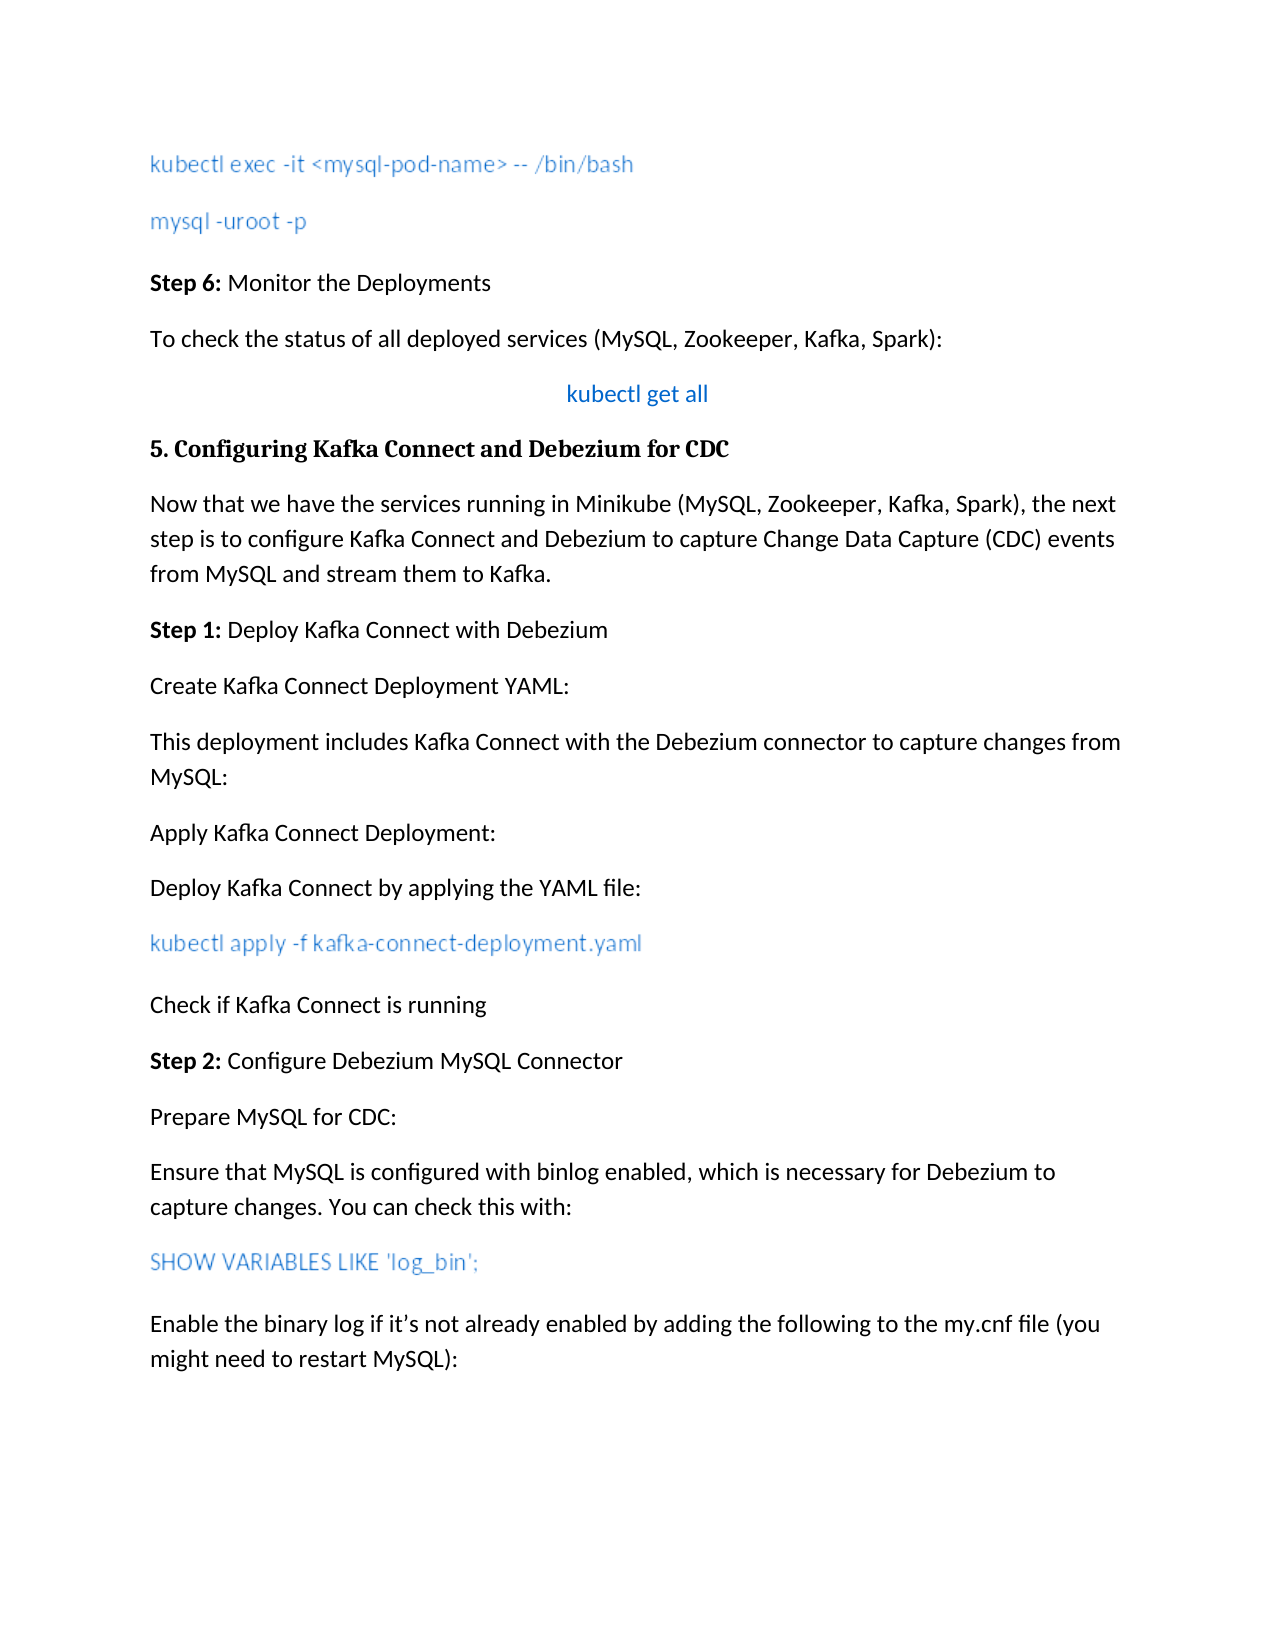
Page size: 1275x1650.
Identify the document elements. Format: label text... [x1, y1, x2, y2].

text Prepare MySQL for CDC: [150, 1101, 1125, 1131]
text kubectl get all [150, 379, 1125, 409]
text Step 1: Deploy Kafka Connect with Debezium [150, 614, 1125, 645]
text Check if Kafka Connect is running [150, 928, 1125, 1019]
text Create Kafka Connect Deployment YAML: [150, 670, 1125, 701]
text To check the status of all deployed services (MySQL, Zookeeper, Kafka, Spark): [150, 323, 1125, 353]
text Step 2: Configure Debezium MySQL Connector [150, 1045, 1125, 1075]
text Deploy Kafka Connect by applying the YAML file: [150, 872, 1125, 903]
text This deployment includes Kafka Connect with the Debezium connector to capture changes from MySQL: [150, 726, 1125, 791]
text Apply Kafka Connect Deployment: [150, 817, 1125, 847]
text Ensure that MySQL is configured with binlog enabled, which is necessary for Debezium to capture changes. You can check this with: [150, 1157, 1125, 1222]
text Step 6: Monitor the Deployments [150, 150, 1125, 297]
text Enable the binary log if it’s not already enabled by adding the following to the my.cnf file (you might need to restart MySQL): [150, 1247, 1125, 1374]
text Now that we have the services running in Minikube (MySQL, Zookeeper, Kafka, Spark), the next step is to configure Kafka Connect and Debezium to capture Change Data Capture (CDC) events from MySQL and stream them to Kafka. [150, 488, 1125, 589]
text 5. Configuring Kafka Connect and Debezium for CDC [150, 434, 1125, 463]
